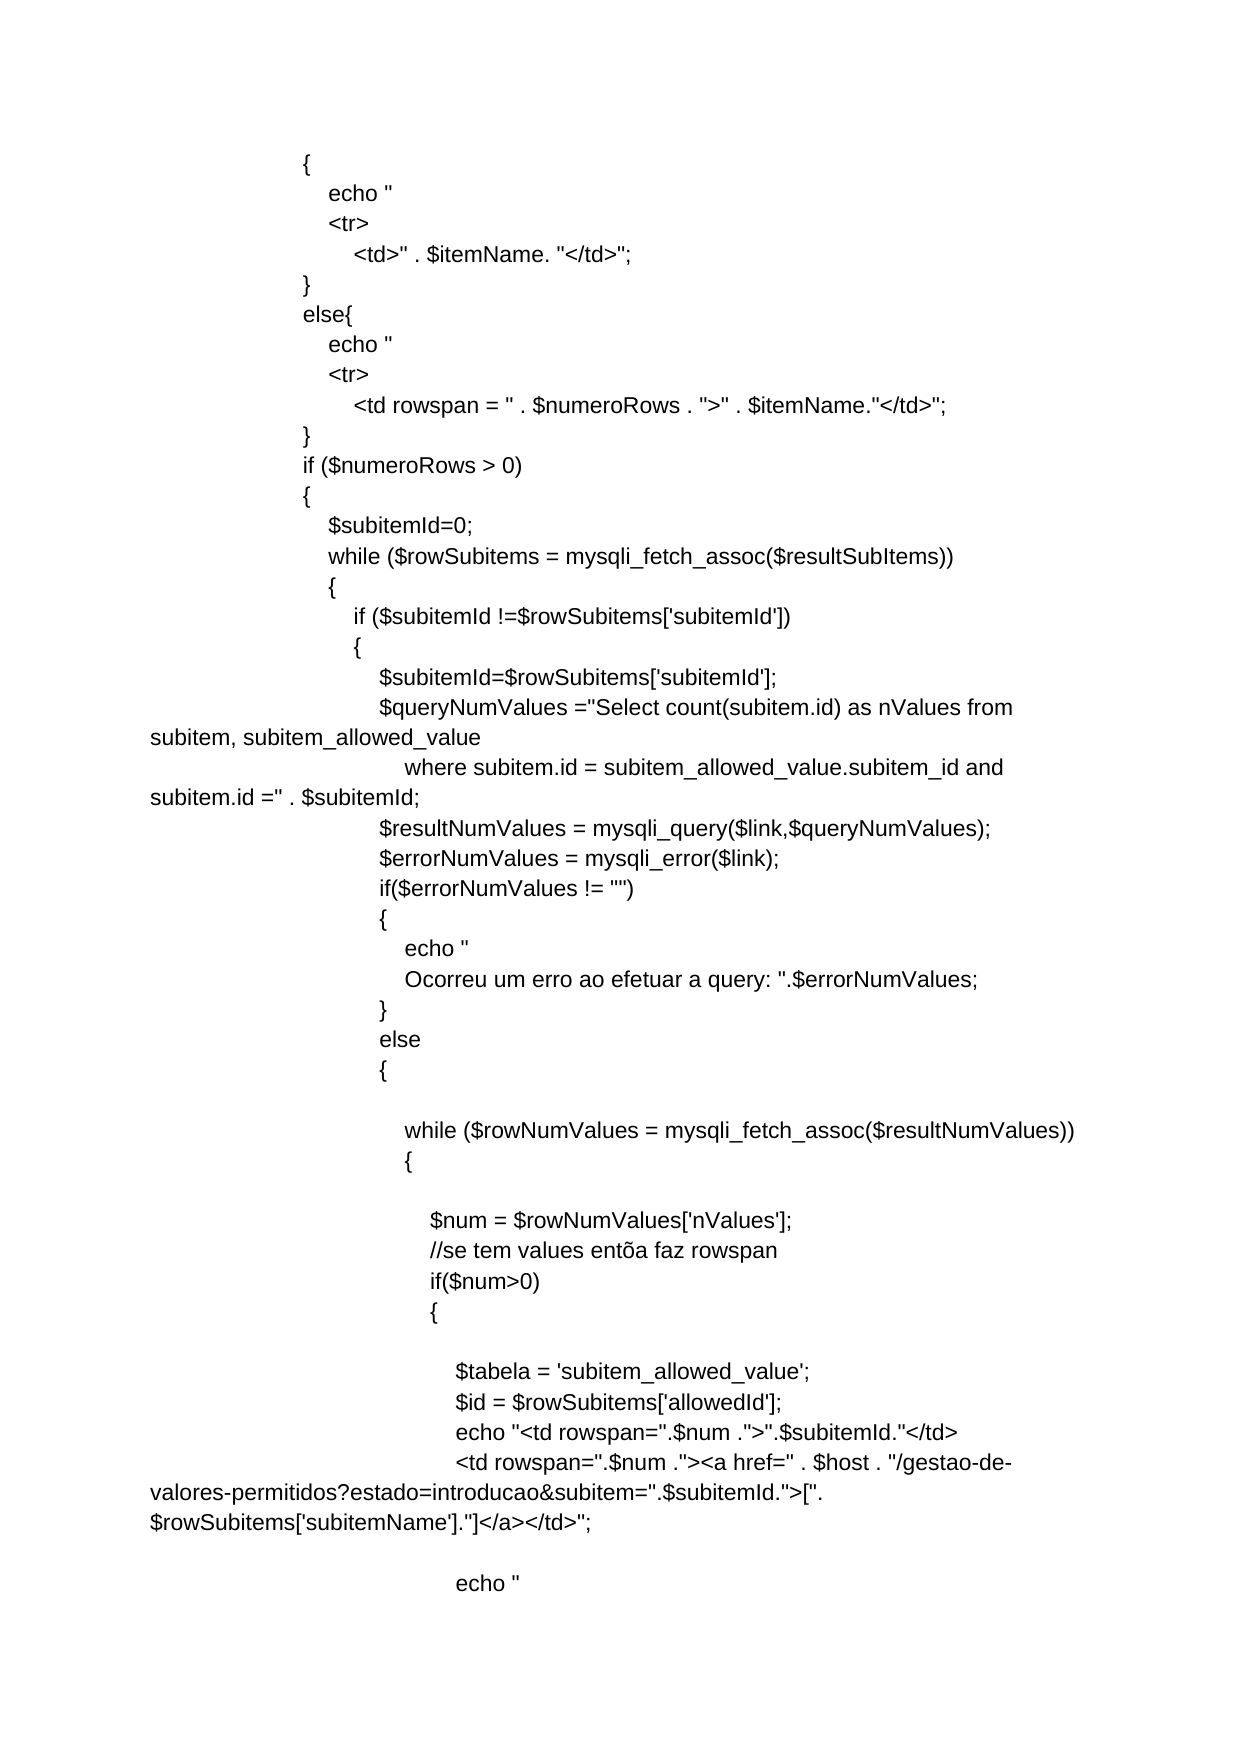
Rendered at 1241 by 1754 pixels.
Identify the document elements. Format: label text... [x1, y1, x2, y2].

text where subitem.id = subitem_allowed_value.subitem_id and subitem.id =" . $subitemId; [150, 754, 1090, 811]
text { [150, 633, 1090, 660]
text while ($rowSubitems = mysqli_fetch_assoc($resultSubItems)) [150, 543, 1090, 569]
text $tabela = 'subitem_allowed_value'; [150, 1358, 1090, 1385]
text $queryNumValues ="Select count(subitem.id) as nValues from subitem, subitem_allowed_value [150, 694, 1090, 750]
text echo " [150, 1570, 1090, 1596]
text $id = $rowSubitems['allowedId']; [150, 1388, 1090, 1415]
text if ($numeroRows > 0) [150, 452, 1090, 478]
text $subitemId=$rowSubitems['subitemId']; [150, 663, 1090, 690]
text while ($rowNumValues = mysqli_fetch_assoc($resultNumValues)) [150, 1117, 1090, 1143]
text $subitemId=0; [150, 512, 1090, 539]
text Ocorreu um erro ao efetuar a query: ".$errorNumValues; [150, 966, 1090, 992]
text echo " [150, 935, 1090, 962]
text } [150, 271, 1090, 297]
text $num = $rowNumValues['nValues']; [150, 1207, 1090, 1234]
text if($num>0) [150, 1268, 1090, 1294]
text if ($subitemId !=$rowSubitems['subitemId']) [150, 603, 1090, 629]
text <tr> [150, 361, 1090, 388]
text echo "<td rowspan=".$num .">".$subitemId."</td> [150, 1419, 1090, 1445]
text $errorNumValues = mysqli_error($link); [150, 845, 1090, 871]
text { [150, 1056, 1090, 1083]
text { [150, 482, 1090, 509]
text <td rowspan = " . $numeroRows . ">" . $itemName."</td>"; [150, 392, 1090, 418]
text } [150, 996, 1090, 1022]
text { [150, 1147, 1090, 1173]
text <td>" . $itemName. "</td>"; [150, 241, 1090, 267]
text { [150, 573, 1090, 599]
text echo " [150, 331, 1090, 358]
text { [150, 150, 1090, 176]
text else [150, 1026, 1090, 1052]
text { [150, 1298, 1090, 1324]
text $resultNumValues = mysqli_query($link,$queryNumValues); [150, 814, 1090, 841]
text //se tem values entõa faz rowspan [150, 1237, 1090, 1264]
text echo " [150, 180, 1090, 207]
text if($errorNumValues != "") [150, 875, 1090, 901]
text { [150, 905, 1090, 932]
text <td rowspan=".$num ."><a href=" . $host . "/gestao-de-valores-permitidos?estado=introducao&subitem=".$subitemId.">[".$rowSubitems['subitemName']."]</a></td>"; [150, 1449, 1090, 1536]
text else{ [150, 301, 1090, 327]
text } [150, 422, 1090, 448]
text <tr> [150, 210, 1090, 237]
